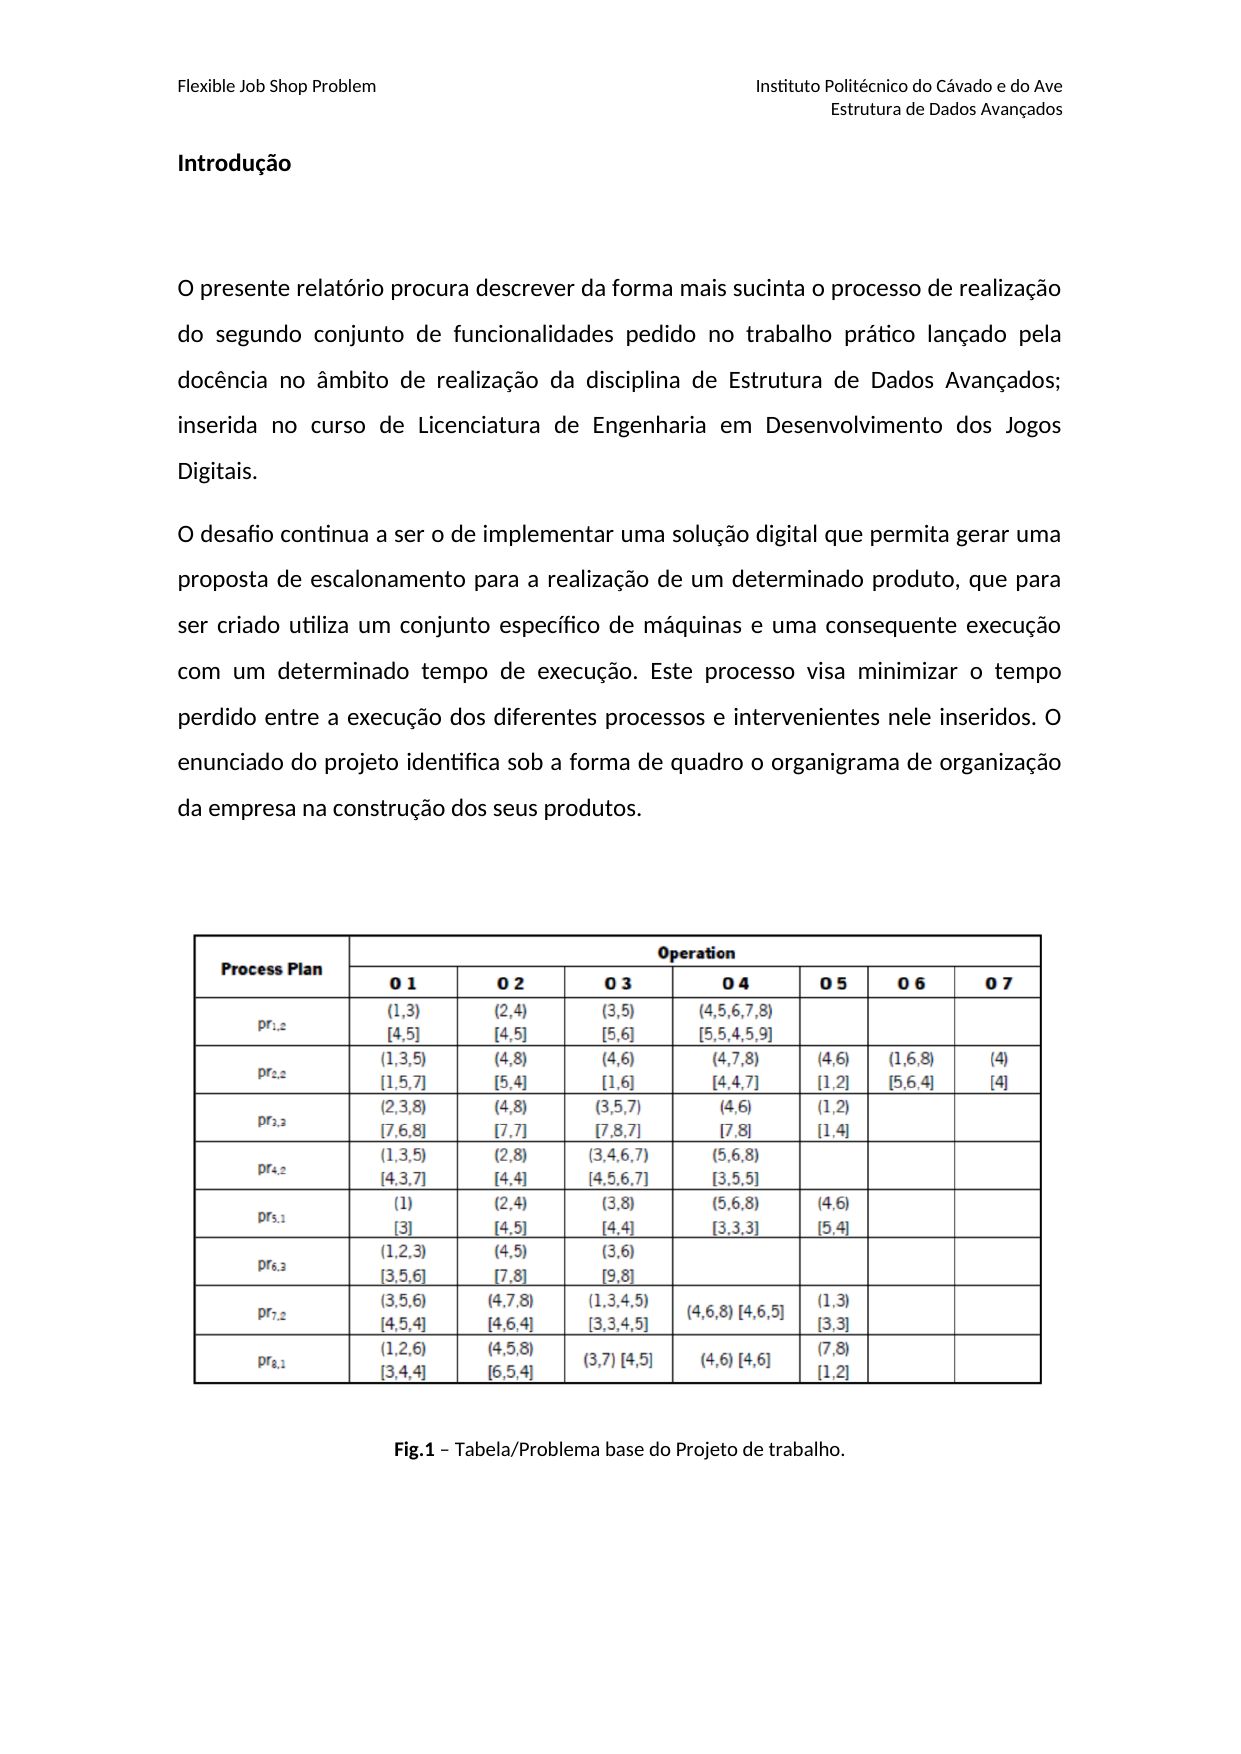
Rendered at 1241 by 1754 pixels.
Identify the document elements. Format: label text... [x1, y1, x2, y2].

picture [177, 916, 1063, 1406]
text Introdução [177, 148, 1063, 178]
text O desafio continua a ser o de implementar uma solução digital que permita gerar uma proposta de escalonamento para a realização de um determinado produto, que para ser criado utiliza um conjunto específico de máquinas e uma consequente execução com um determinado tempo de execução. Este processo visa minimizar o tempo perdido entre a execução dos diferentes processos e intervenientes nele inseridos. O enunciado do projeto identifica sob a forma de quadro o organigrama de organização da empresa na construção dos seus produtos. [177, 518, 1063, 823]
text Fig.1 – Tabela/Problema base do Projeto de trabalho. [177, 1437, 1063, 1462]
text O presente relatório procura descrever da forma mais sucinta o processo de realização do segundo conjunto de funcionalidades pedido no trabalho prático lançado pela docência no âmbito de realização da disciplina de Estrutura de Dados Avançados; inserida no curso de Licenciatura de Engenharia em Desenvolvimento dos Jogos Digitais. [177, 272, 1063, 486]
